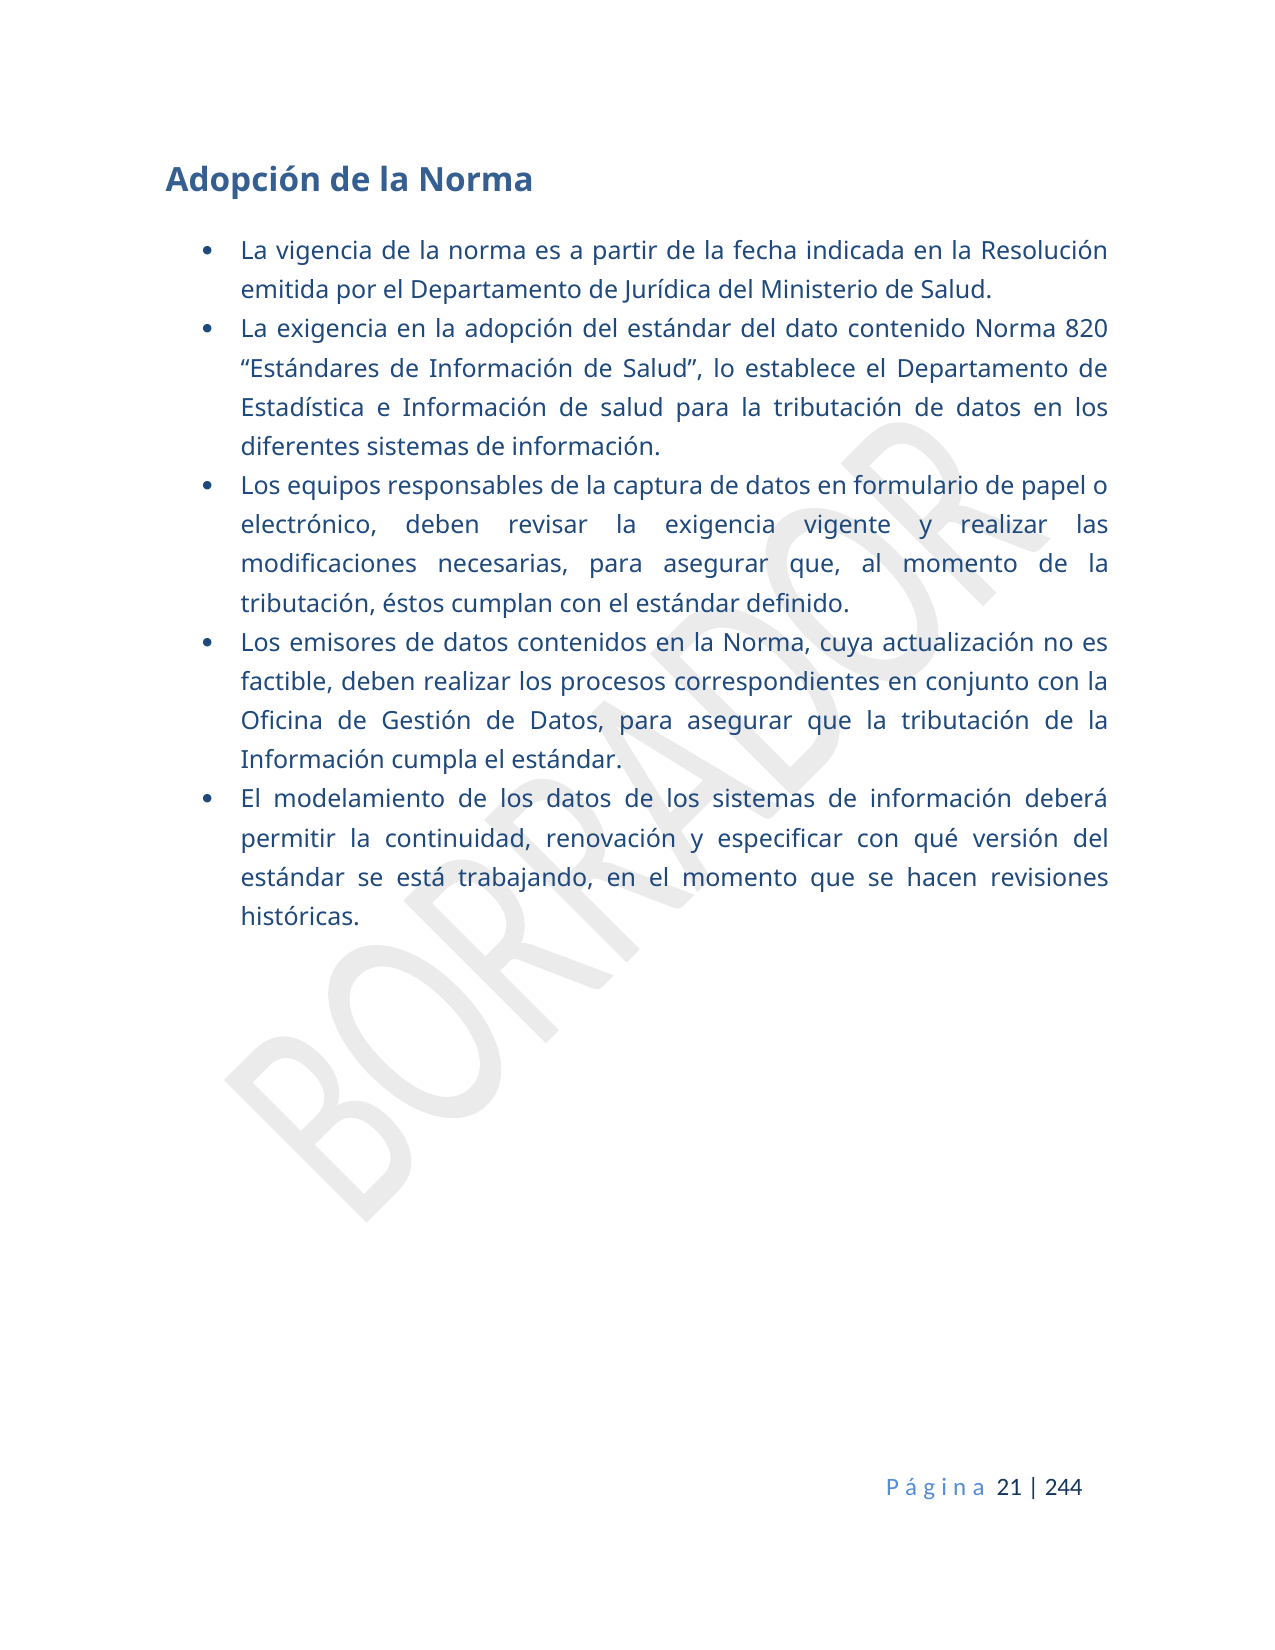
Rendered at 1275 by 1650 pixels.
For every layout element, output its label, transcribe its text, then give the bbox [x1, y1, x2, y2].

list El modelamiento de los datos de los sistemas de información deberá permitir la continuidad, renovación y especificar con qué versión del estándar se está trabajando, en el momento que se hacen revisiones históricas. [203, 781, 1109, 933]
list Los equipos responsables de la captura de datos en formulario de papel o electrónico, deben revisar la exigencia vigente y realizar las modificaciones necesarias, para asegurar que, al momento de la tributación, éstos cumplan con el estándar definido. [203, 468, 1109, 619]
list La exigencia en la adopción del estándar del dato contenido Norma 820 “Estándares de Información de Salud”, lo establece el Departamento de Estadística e Información de salud para la tributación de datos en los diferentes sistemas de información. [203, 311, 1109, 463]
list La vigencia de la norma es a partir de la fecha indicada en la Resolución emitida por el Departamento de Jurídica del Ministerio de Salud. [203, 233, 1109, 306]
list Los emisores de datos contenidos en la Norma, cuya actualización no es factible, deben realizar los procesos correspondientes en conjunto con la Oficina de Gestión de Datos, para asegurar que la tributación de la Información cumpla el estándar. [203, 624, 1109, 776]
subtitle Adopción de la Norma [165, 156, 1109, 201]
